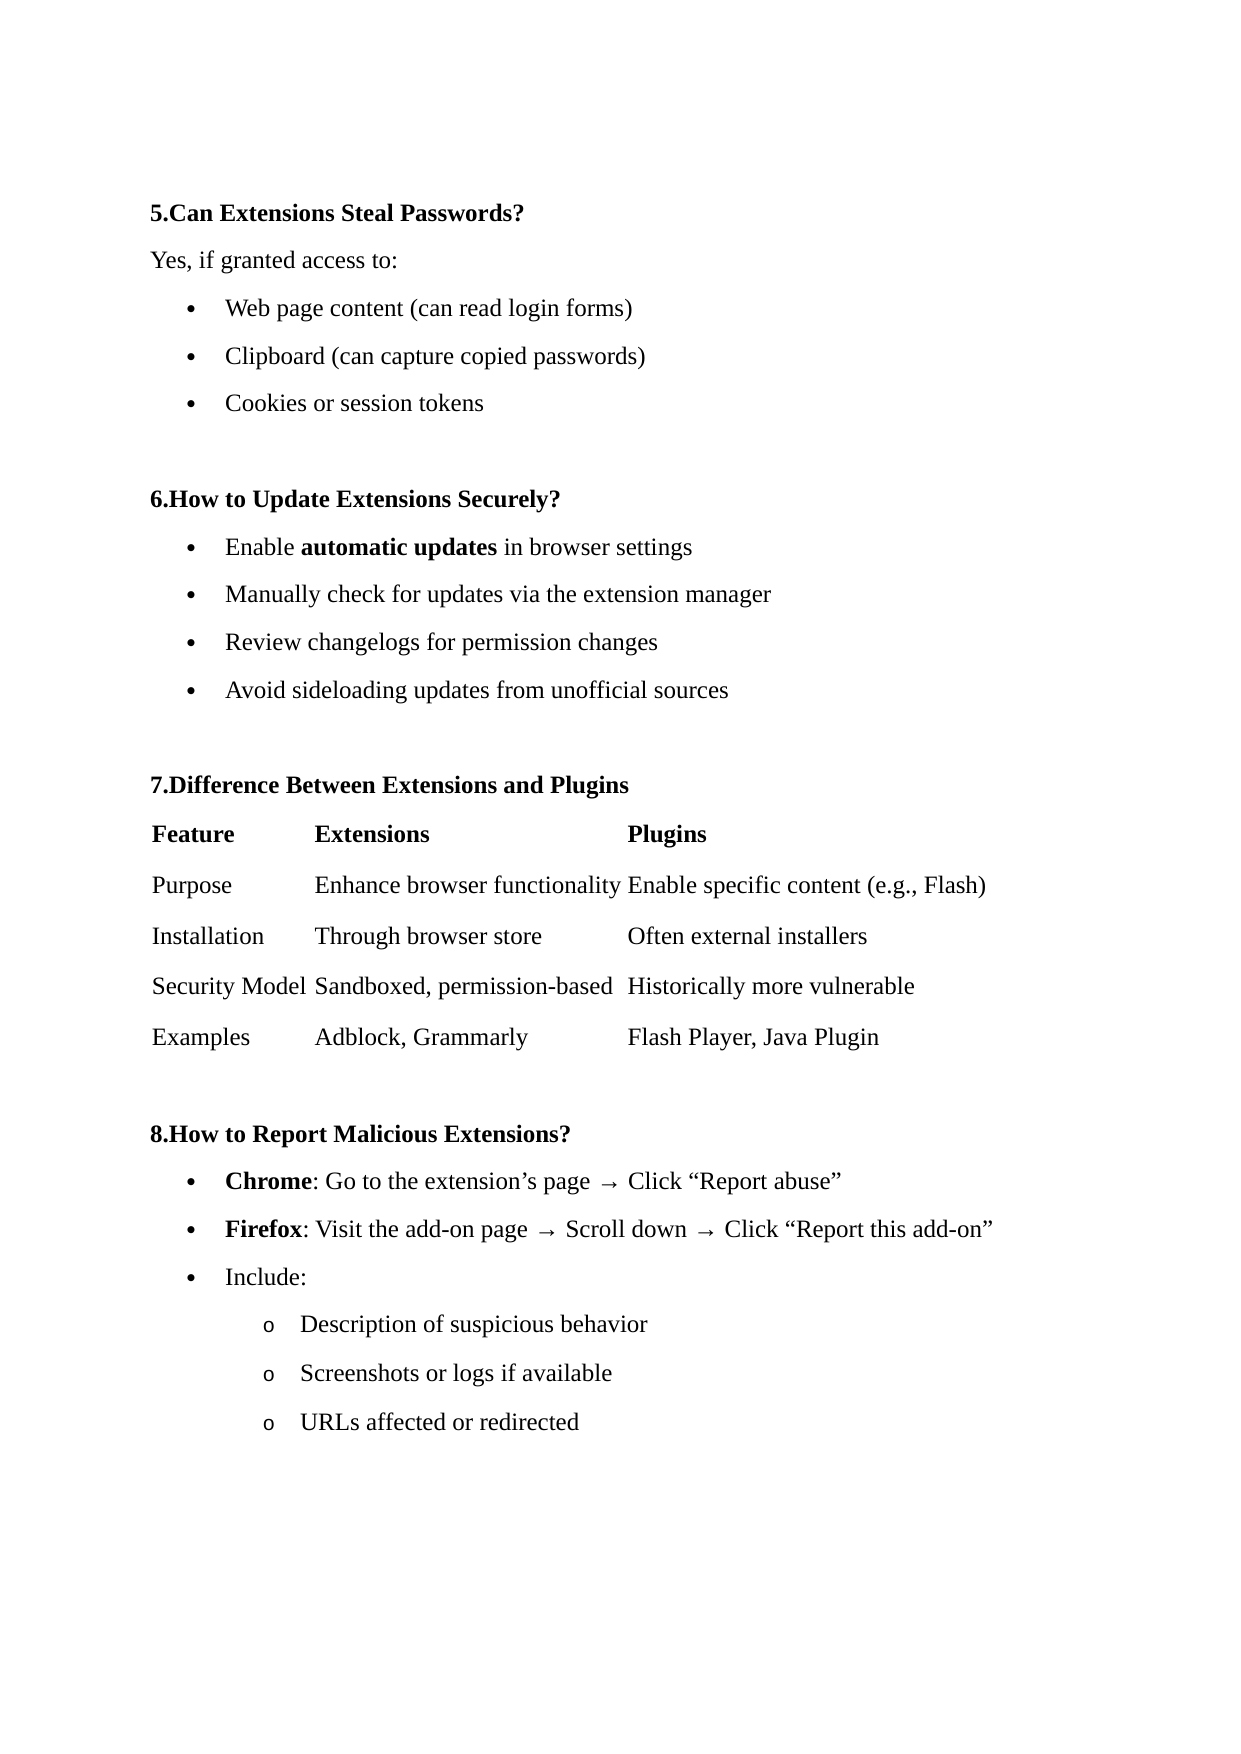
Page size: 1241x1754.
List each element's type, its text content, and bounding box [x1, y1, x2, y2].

text 6.How to Update Extensions Securely? [150, 484, 1090, 513]
list URLs affected or redirected [262, 1407, 1090, 1436]
list Firefox: Visit the add-on page → Scroll down → Click “Report this add-on” [187, 1214, 1090, 1243]
table_header Extensions [313, 818, 626, 868]
table_cell Installation [150, 919, 313, 970]
text 8.How to Report Malicious Extensions? [150, 1119, 1090, 1147]
table_cell Through browser store [313, 919, 626, 970]
table_cell Security Model [150, 970, 313, 1020]
list Web page content (can read login forms) [187, 293, 1090, 322]
table_header Plugins [626, 818, 993, 868]
table_cell Enhance browser functionality [313, 869, 626, 919]
table_cell Sandboxed, permission-based [313, 970, 626, 1020]
list Include: [187, 1262, 1090, 1291]
list Chrome: Go to the extension’s page → Click “Report abuse” [187, 1166, 1090, 1195]
list Enable automatic updates in browser settings [187, 532, 1090, 560]
list Cookies or session tokens [187, 388, 1090, 417]
text 5.Can Extensions Steal Passwords? [150, 198, 1090, 226]
list Clipboard (can capture copied passwords) [187, 341, 1090, 369]
list Review changelogs for permission changes [187, 627, 1090, 656]
list Description of suspicious behavior [262, 1309, 1090, 1339]
table_cell Enable specific content (e.g., Flash) [626, 869, 993, 919]
table_cell Examples [150, 1020, 313, 1071]
table_cell Flash Player, Java Plugin [626, 1020, 993, 1071]
text 7.Difference Between Extensions and Plugins [150, 770, 1090, 799]
list Avoid sideloading updates from unofficial sources [187, 675, 1090, 703]
text Yes, if granted access to: [150, 245, 1090, 274]
table_cell Historically more vulnerable [626, 970, 993, 1020]
table_header Feature [150, 818, 313, 868]
table_cell Adblock, Grammarly [313, 1020, 626, 1071]
table_cell Often external installers [626, 919, 993, 970]
list Manually check for updates via the extension manager [187, 579, 1090, 608]
list Screenshots or logs if available [262, 1358, 1090, 1388]
table_cell Purpose [150, 869, 313, 919]
